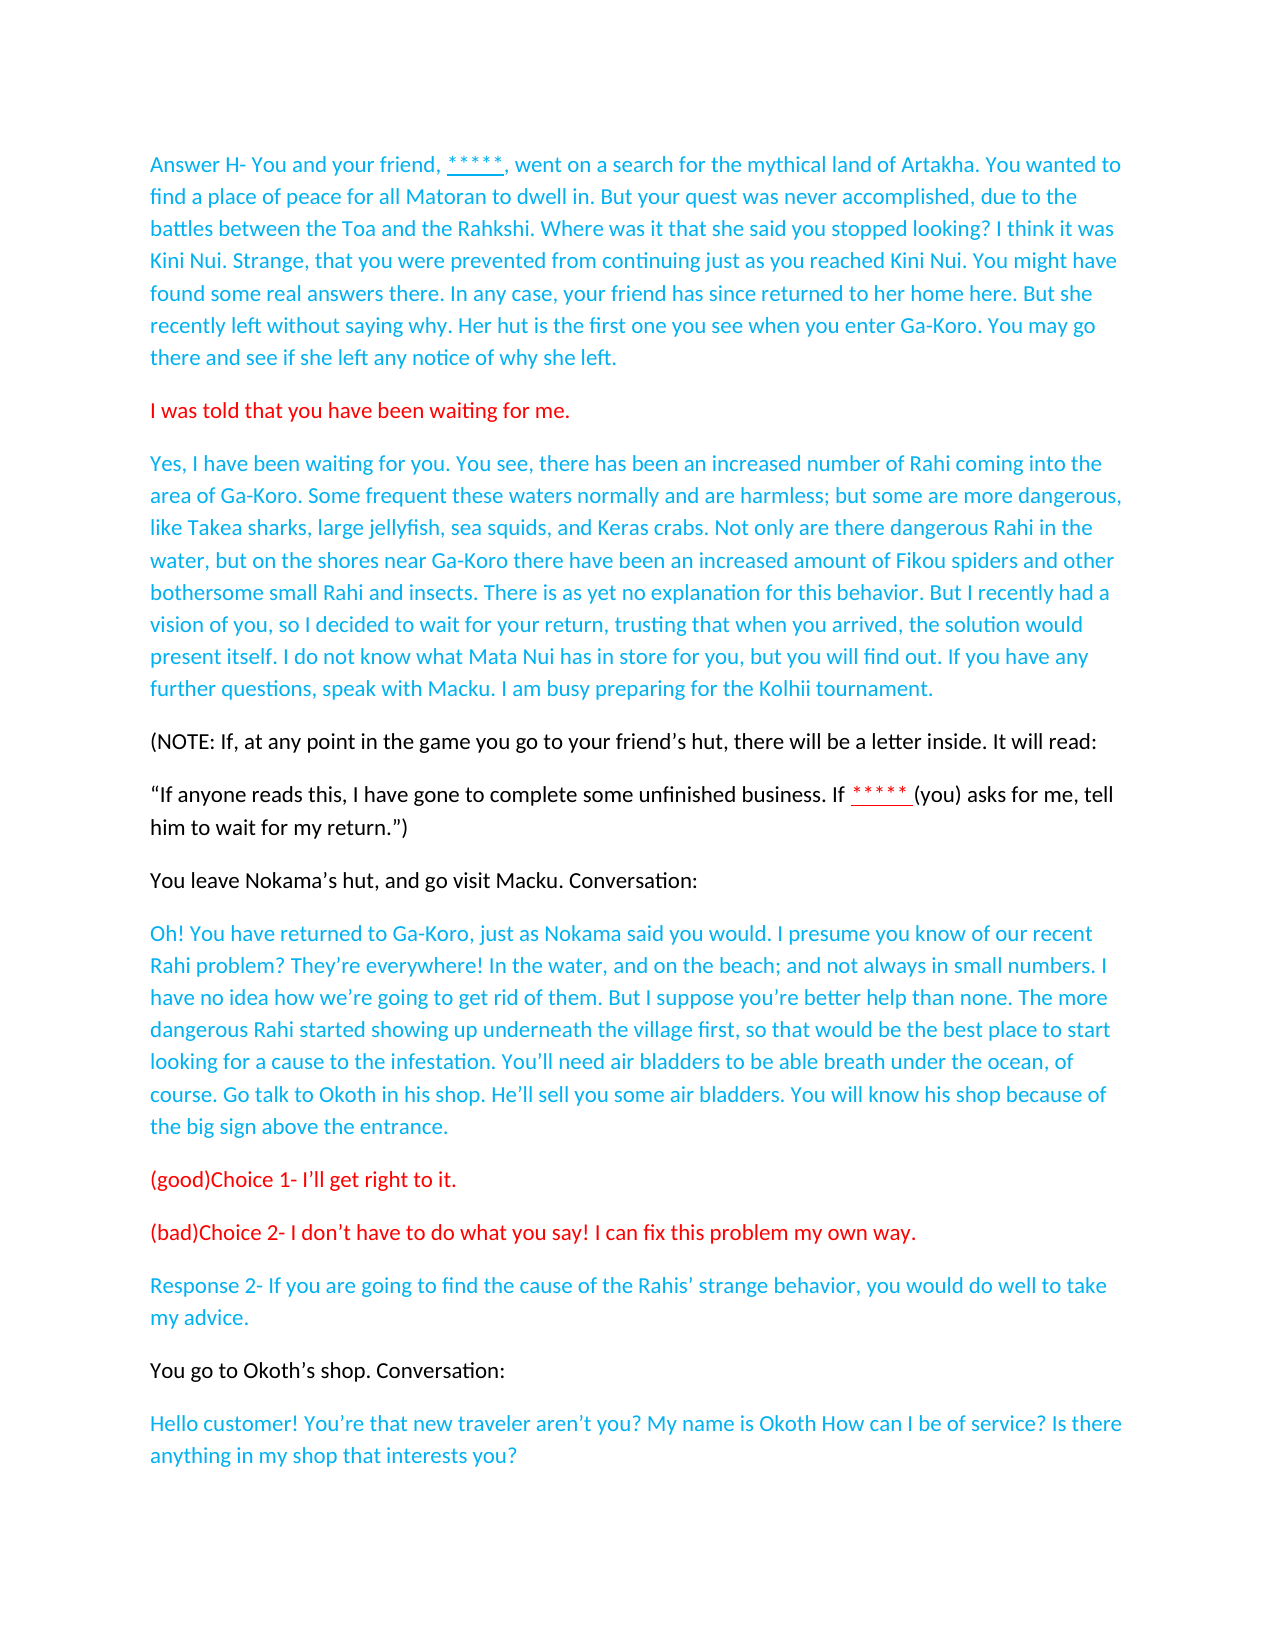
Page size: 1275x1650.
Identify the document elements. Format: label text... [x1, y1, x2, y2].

text Yes, I have been waiting for you. You see, there has been an increased number of Rahi coming into the area of Ga-Koro. Some frequent these waters normally and are harmless; but some are more dangerous, like Takea sharks, large jellyfish, sea squids, and Keras crabs. Not only are there dangerous Rahi in the water, but on the shores near Ga-Koro there have been an increased amount of Fikou spiders and other bothersome small Rahi and insects. There is as yet no explanation for this behavior. But I recently had a vision of you, so I decided to wait for your return, trusting that when you arrived, the solution would present itself. I do not know what Mata Nui has in store for you, but you will find out. If you have any further questions, speak with Macku. I am busy preparing for the Kolhii tournament. [150, 449, 1125, 702]
text (good)Choice 1- I’ll get right to it. [150, 1165, 1125, 1193]
text “If anyone reads this, I have gone to complete some unfinished business. If ***** (you) asks for me, tell him to wait for my return.”) [150, 781, 1125, 841]
text You leave Nokama’s hut, and go visit Macku. Conversation: [150, 866, 1125, 894]
text Oh! You have returned to Ga-Koro, just as Nokama said you would. I presume you know of our recent Rahi problem? They’re everywhere! In the water, and on the beach; and not always in small numbers. I have no idea how we’re going to get rid of them. But I suppose you’re better help than none. The more dangerous Rahi started showing up underneath the village first, so that would be the best place to start looking for a cause to the infestation. You’ll need air bladders to be able breath under the ocean, of course. Go talk to Okoth in his shop. He’ll sell you some air bladders. You will know his shop because of the big sign above the entrance. [150, 919, 1125, 1140]
text Hello customer! You’re that new traveler aren’t you? My name is Okoth How can I be of service? Is there anything in my shop that interests you? [150, 1409, 1125, 1469]
text (bad)Choice 2- I don’t have to do what you say! I can fix this problem my own way. [150, 1218, 1125, 1246]
text Response 2- If you are going to find the cause of the Rahis’ strange behavior, you would do well to take my advice. [150, 1271, 1125, 1331]
text Answer H- You and your friend, *****, went on a search for the mythical land of Artakha. You wanted to find a place of peace for all Matoran to dwell in. But your quest was never accomplished, due to the battles between the Toa and the Rahkshi. Where was it that she said you stopped looking? I think it was Kini Nui. Strange, that you were prevented from continuing just as you reached Kini Nui. You might have found some real answers there. In any case, your friend has since returned to her home here. But she recently left without saying why. Her hut is the first one you see when you enter Ga-Koro. You may go there and see if she left any notice of why she left. [150, 150, 1125, 371]
text You go to Okoth’s shop. Conversation: [150, 1356, 1125, 1384]
text I was told that you have been waiting for me. [150, 396, 1125, 424]
text (NOTE: If, at any point in the game you go to your friend’s hut, there will be a letter inside. It will read: [150, 727, 1125, 756]
